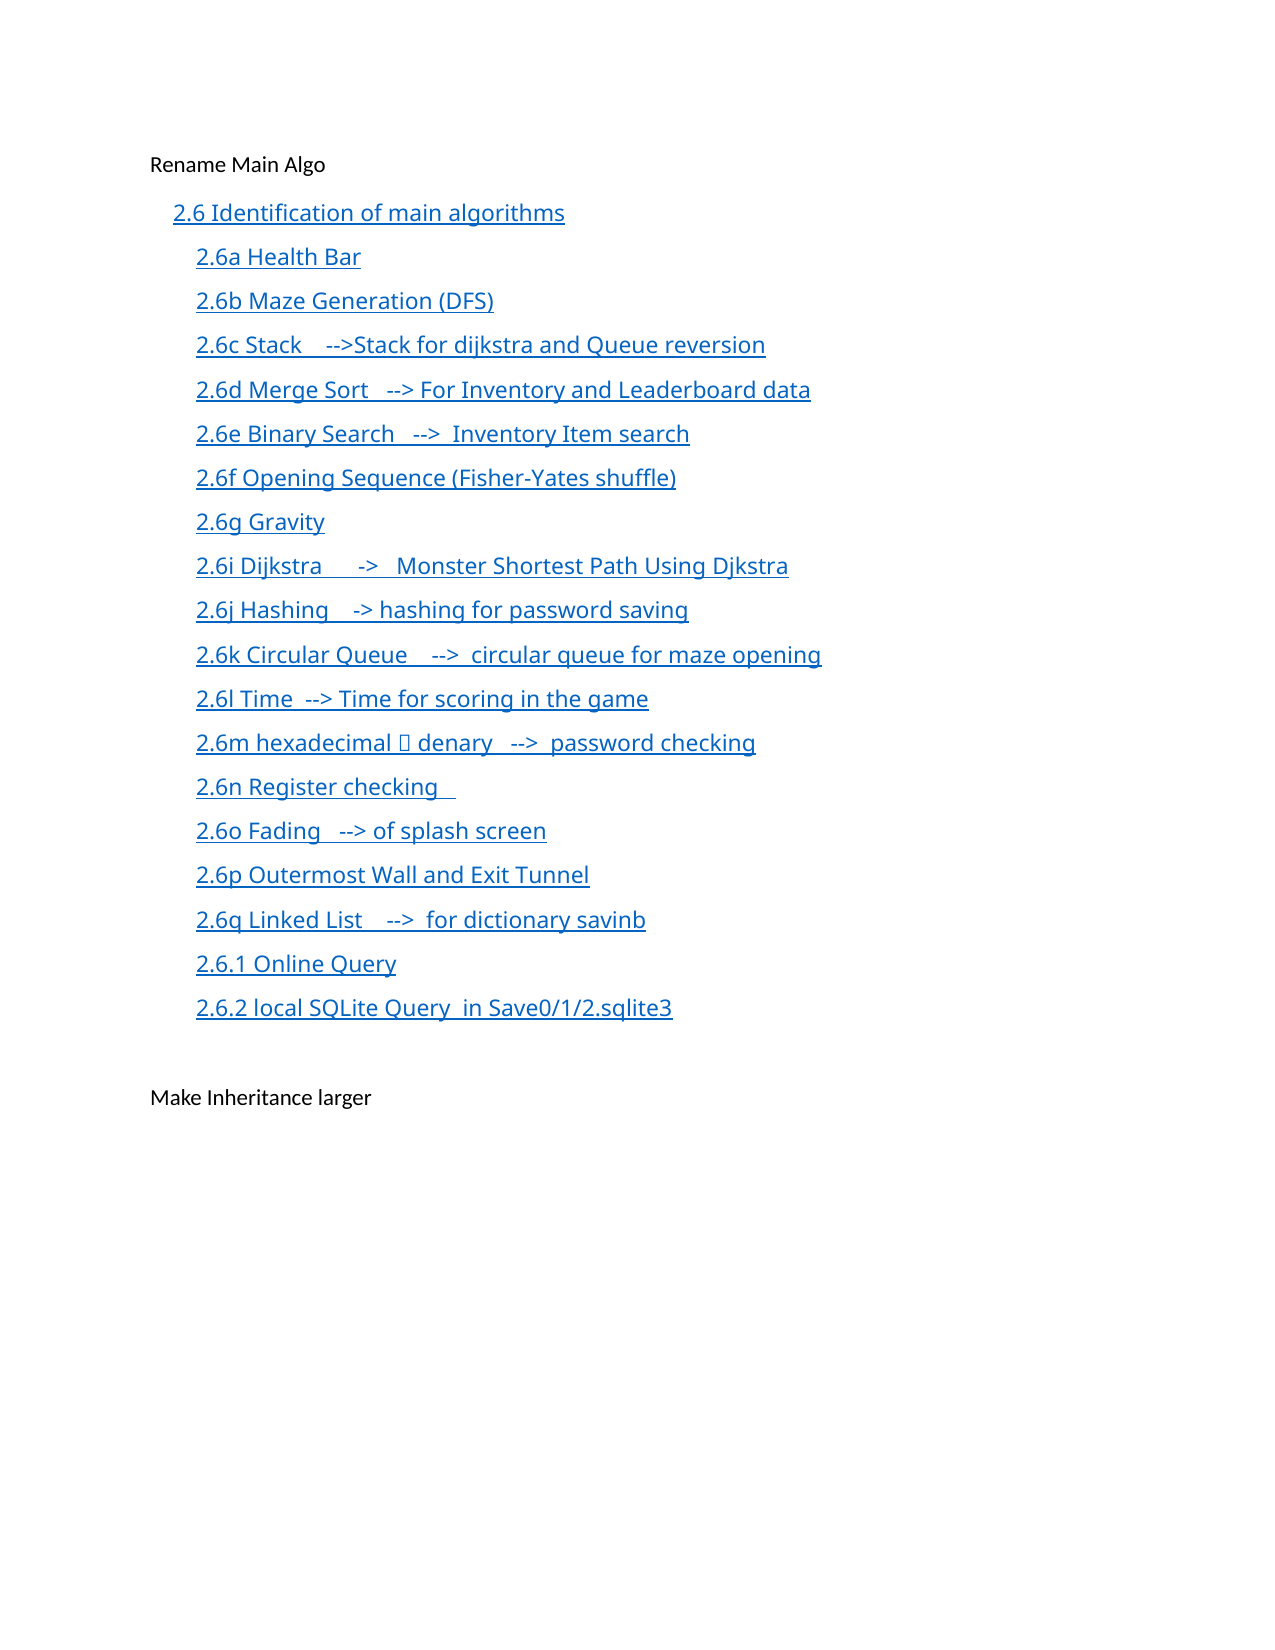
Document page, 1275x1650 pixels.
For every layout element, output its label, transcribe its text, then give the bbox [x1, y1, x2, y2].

text 2.6d Merge Sort --> For Inventory and Leaderboard data 50 [196, 373, 1125, 405]
text 2.6k Circular Queue --> circular queue for maze opening 55 [196, 638, 1125, 670]
text 2.6m hexadecimal  denary --> password checking 56 [196, 727, 1125, 758]
text 2.6f Opening Sequence (Fisher-Yates shuffle) 51 [196, 462, 1125, 493]
text 2.6a Health Bar 47 [196, 241, 1125, 272]
text Make Inheritance larger [150, 1083, 1125, 1111]
text 2.6g Gravity 51 [196, 506, 1125, 537]
text Rename Main Algo [150, 150, 1125, 178]
text 2.6l Time --> Time for scoring in the game 55 [196, 683, 1125, 714]
text 2.6i Dijkstra -> Monster Shortest Path Using Djkstra 51 [196, 550, 1125, 581]
text 2.6.2 local SQLite Query in Save0/1/2.sqlite3 62 [196, 992, 1125, 1023]
text 2.6.1 Online Query 60 [196, 948, 1125, 979]
text 2.6p Outermost Wall and Exit Tunnel 57 [196, 859, 1125, 891]
text 2.6j Hashing -> hashing for password saving 55 [196, 594, 1125, 626]
text 2.6e Binary Search --> Inventory Item search 50 [196, 418, 1125, 449]
text 2.6n Register checking 56 [196, 771, 1125, 802]
text 2.6 Identification of main algorithms 47 [173, 197, 1125, 228]
text 2.6o Fading --> of splash screen 57 [196, 815, 1125, 846]
text 2.6q Linked List --> for dictionary savinb 58 [196, 903, 1125, 935]
text 2.6c Stack -->Stack for dijkstra and Queue reversion 49 [196, 329, 1125, 361]
text 2.6b Maze Generation (DFS) 48 [196, 285, 1125, 316]
